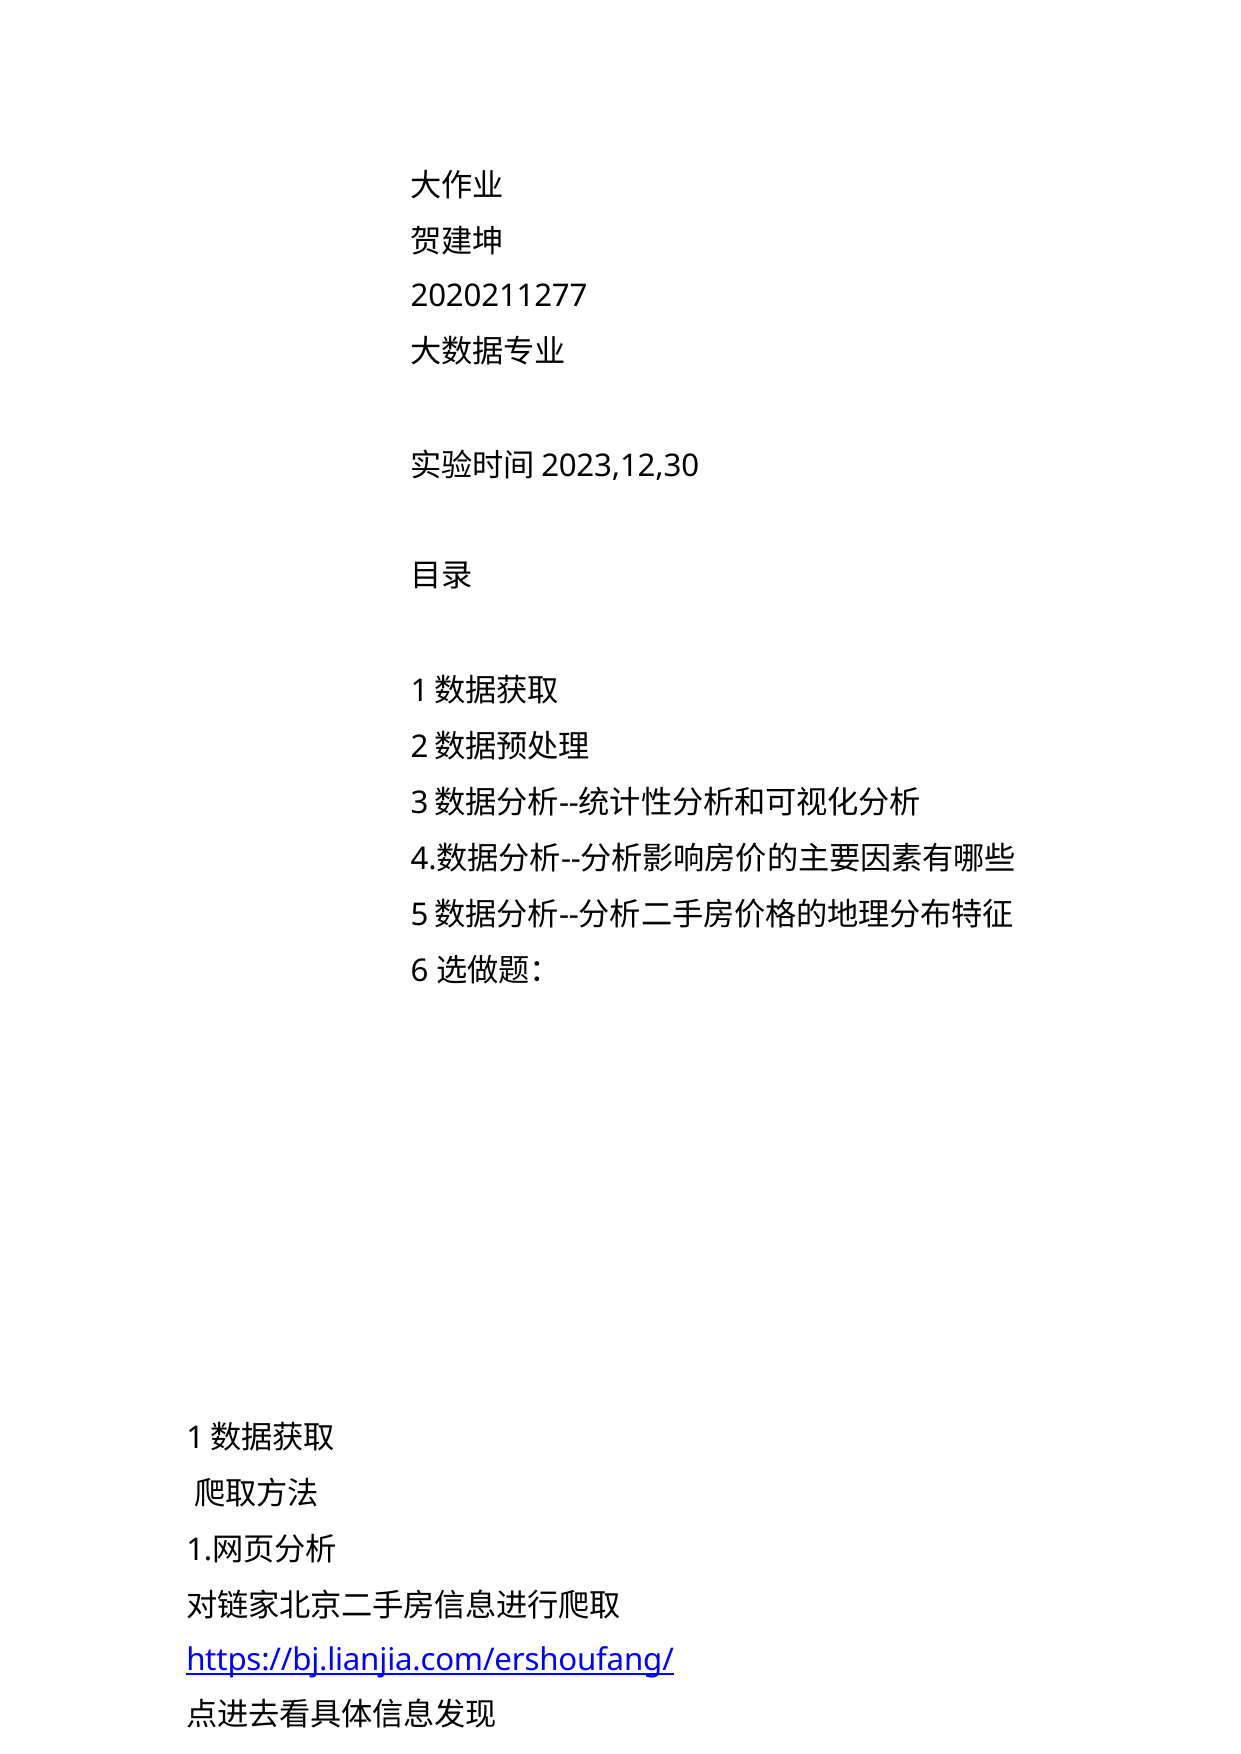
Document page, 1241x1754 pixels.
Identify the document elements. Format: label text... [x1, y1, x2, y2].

text 1.网页分析 [186, 1528, 1054, 1568]
text https://bj.lianjia.com/ershoufang/ [186, 1640, 1054, 1678]
text 爬取方法 [186, 1473, 1054, 1512]
text 4.数据分析--分析影响房价的主要因素有哪些 [410, 837, 1054, 877]
text 目录 [410, 554, 1054, 594]
text 大作业 [410, 165, 1054, 205]
text 2数据预处理 [410, 725, 1054, 765]
text 贺建坤 [410, 221, 1054, 261]
text 点进去看具体信息发现 [186, 1694, 1054, 1734]
text 大数据专业 [410, 330, 1054, 370]
text 对链家北京二手房信息进行爬取 [186, 1584, 1054, 1624]
text 6 选做题： [410, 949, 1054, 989]
text 实验时间2023,12,30 [410, 445, 1054, 485]
text 5数据分析--分析二手房价格的地理分布特征 [410, 893, 1054, 933]
text 1数据获取 [186, 1417, 1054, 1457]
text 3数据分析--统计性分析和可视化分析 [410, 781, 1054, 821]
text 2020211277 [410, 277, 1054, 314]
text 1数据获取 [410, 669, 1054, 709]
